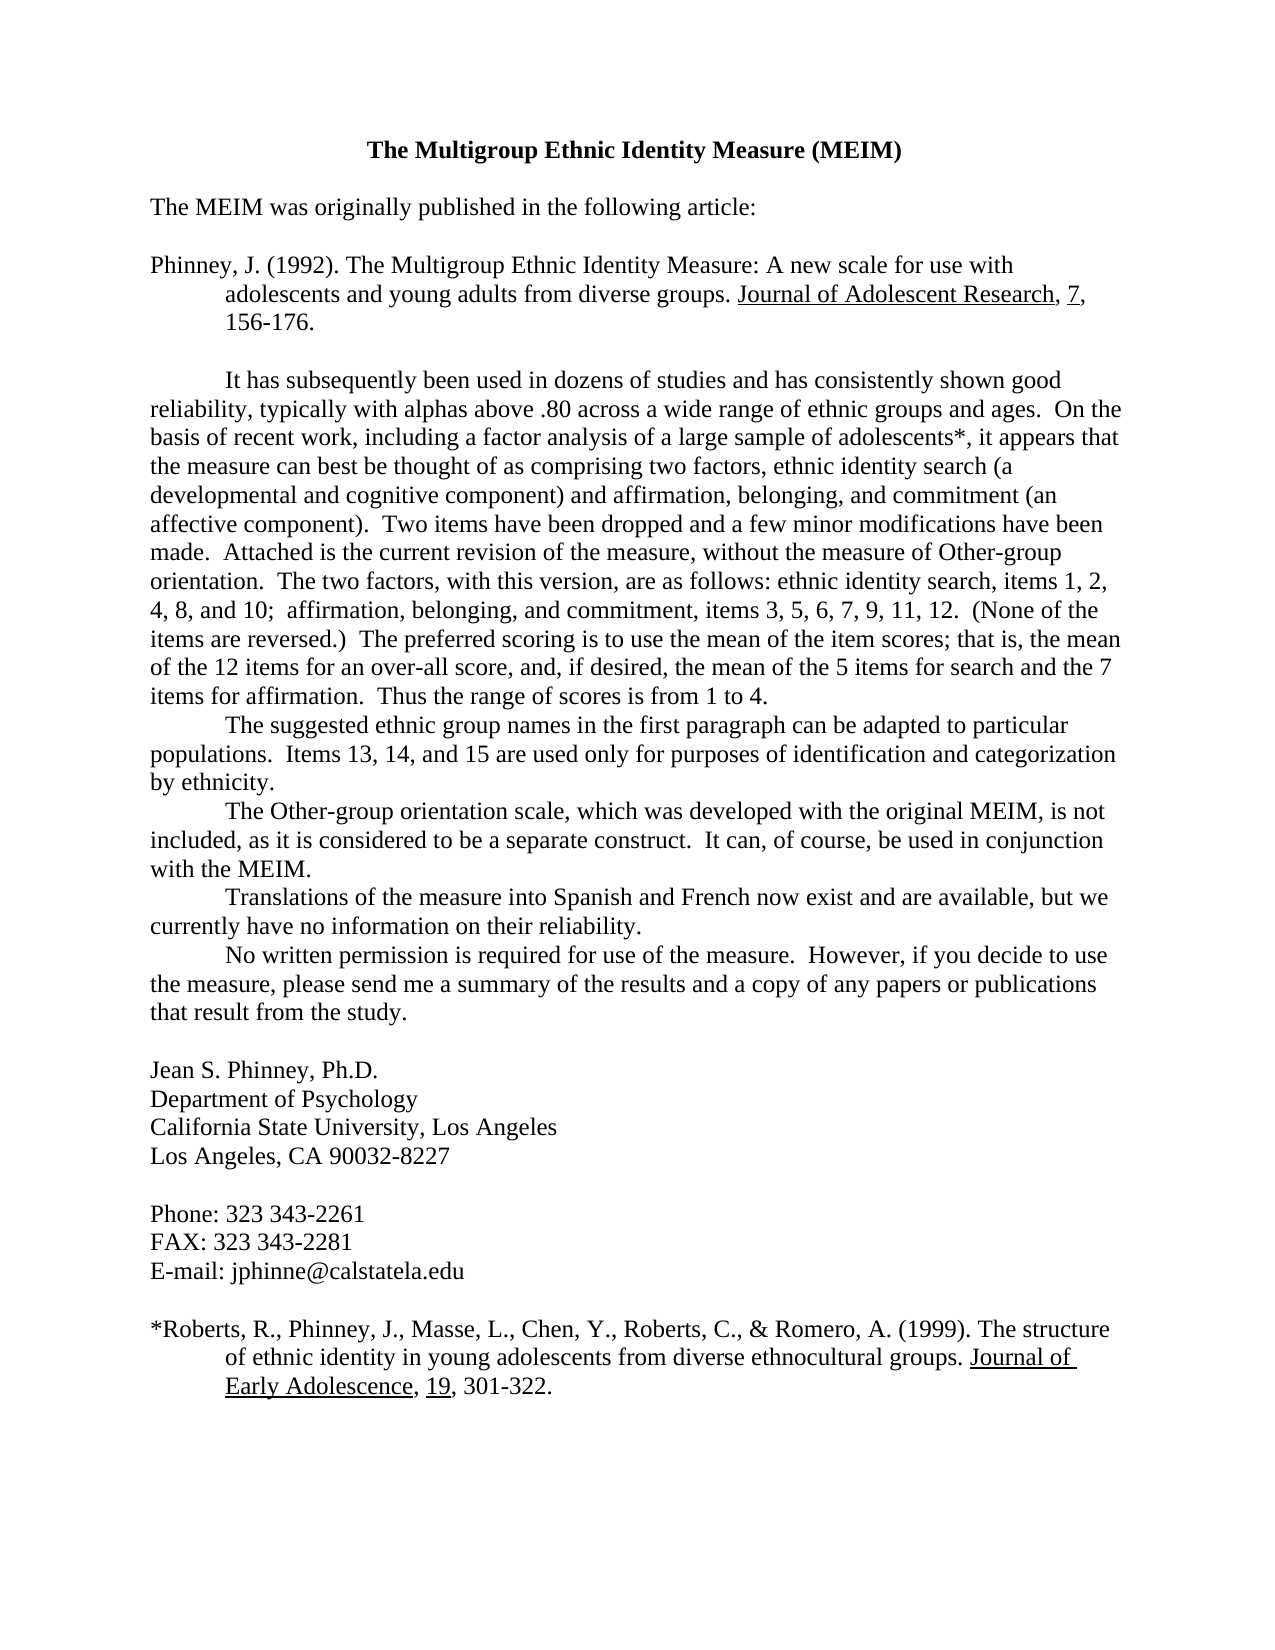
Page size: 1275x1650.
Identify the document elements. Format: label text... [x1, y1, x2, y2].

text Department of Psychology [150, 1084, 1125, 1112]
text No written permission is required for use of the measure. However, if you decide to use the measure, please send me a summary of the results and a copy of any papers or publications that result from the study. [150, 940, 1125, 1026]
text The Multigroup Ethnic Identity Measure (MEIM) [150, 135, 1125, 164]
text The MEIM was originally published in the following article: [150, 192, 1125, 221]
text FAX: 323 343-2281 [150, 1227, 1125, 1256]
text Los Angeles, CA 90032-8227 [150, 1141, 1125, 1170]
text The Other-group orientation scale, which was developed with the original MEIM, is not included, as it is considered to be a separate construct. It can, of course, be used in conjunction with the MEIM. [150, 796, 1125, 882]
text Translations of the measure into Spanish and French now exist and are available, but we currently have no information on their reliability. [150, 882, 1125, 940]
text California State University, Los Angeles [150, 1112, 1125, 1141]
text *Roberts, R., Phinney, J., Masse, L., Chen, Y., Roberts, C., & Romero, A. (1999). The structure of ethnic identity in young adolescents from diverse ethnocultural groups. Journal of Early Adolescence, 19, 301-322. [150, 1314, 1125, 1400]
text It has subsequently been used in dozens of studies and has consistently shown good reliability, typically with alphas above .80 across a wide range of ethnic groups and ages. On the basis of recent work, including a factor analysis of a large sample of adolescents*, it appears that the measure can best be thought of as comprising two factors, ethnic identity search (a developmental and cognitive component) and affirmation, belonging, and commitment (an affective component). Two items have been dropped and a few minor modifications have been made. Attached is the current revision of the measure, without the measure of Other-group orientation. The two factors, with this version, are as follows: ethnic identity search, items 1, 2, 4, 8, and 10; affirmation, belonging, and commitment, items 3, 5, 6, 7, 9, 11, 12. (None of the items are reversed.) The preferred scoring is to use the mean of the item scores; that is, the mean of the 12 items for an over-all score, and, if desired, the mean of the 5 items for search and the 7 items for affirmation. Thus the range of scores is from 1 to 4. [150, 365, 1125, 710]
text Phinney, J. (1992). The Multigroup Ethnic Identity Measure: A new scale for use with adolescents and young adults from diverse groups. Journal of Adolescent Research, 7, 156-176. [150, 250, 1125, 336]
text Phone: 323 343-2261 [150, 1199, 1125, 1227]
text Jean S. Phinney, Ph.D. [150, 1055, 1125, 1084]
text E-mail: jphinne@calstatela.edu [150, 1256, 1125, 1285]
text The suggested ethnic group names in the first paragraph can be adapted to particular populations. Items 13, 14, and 15 are used only for purposes of identification and categorization by ethnicity. [150, 710, 1125, 796]
